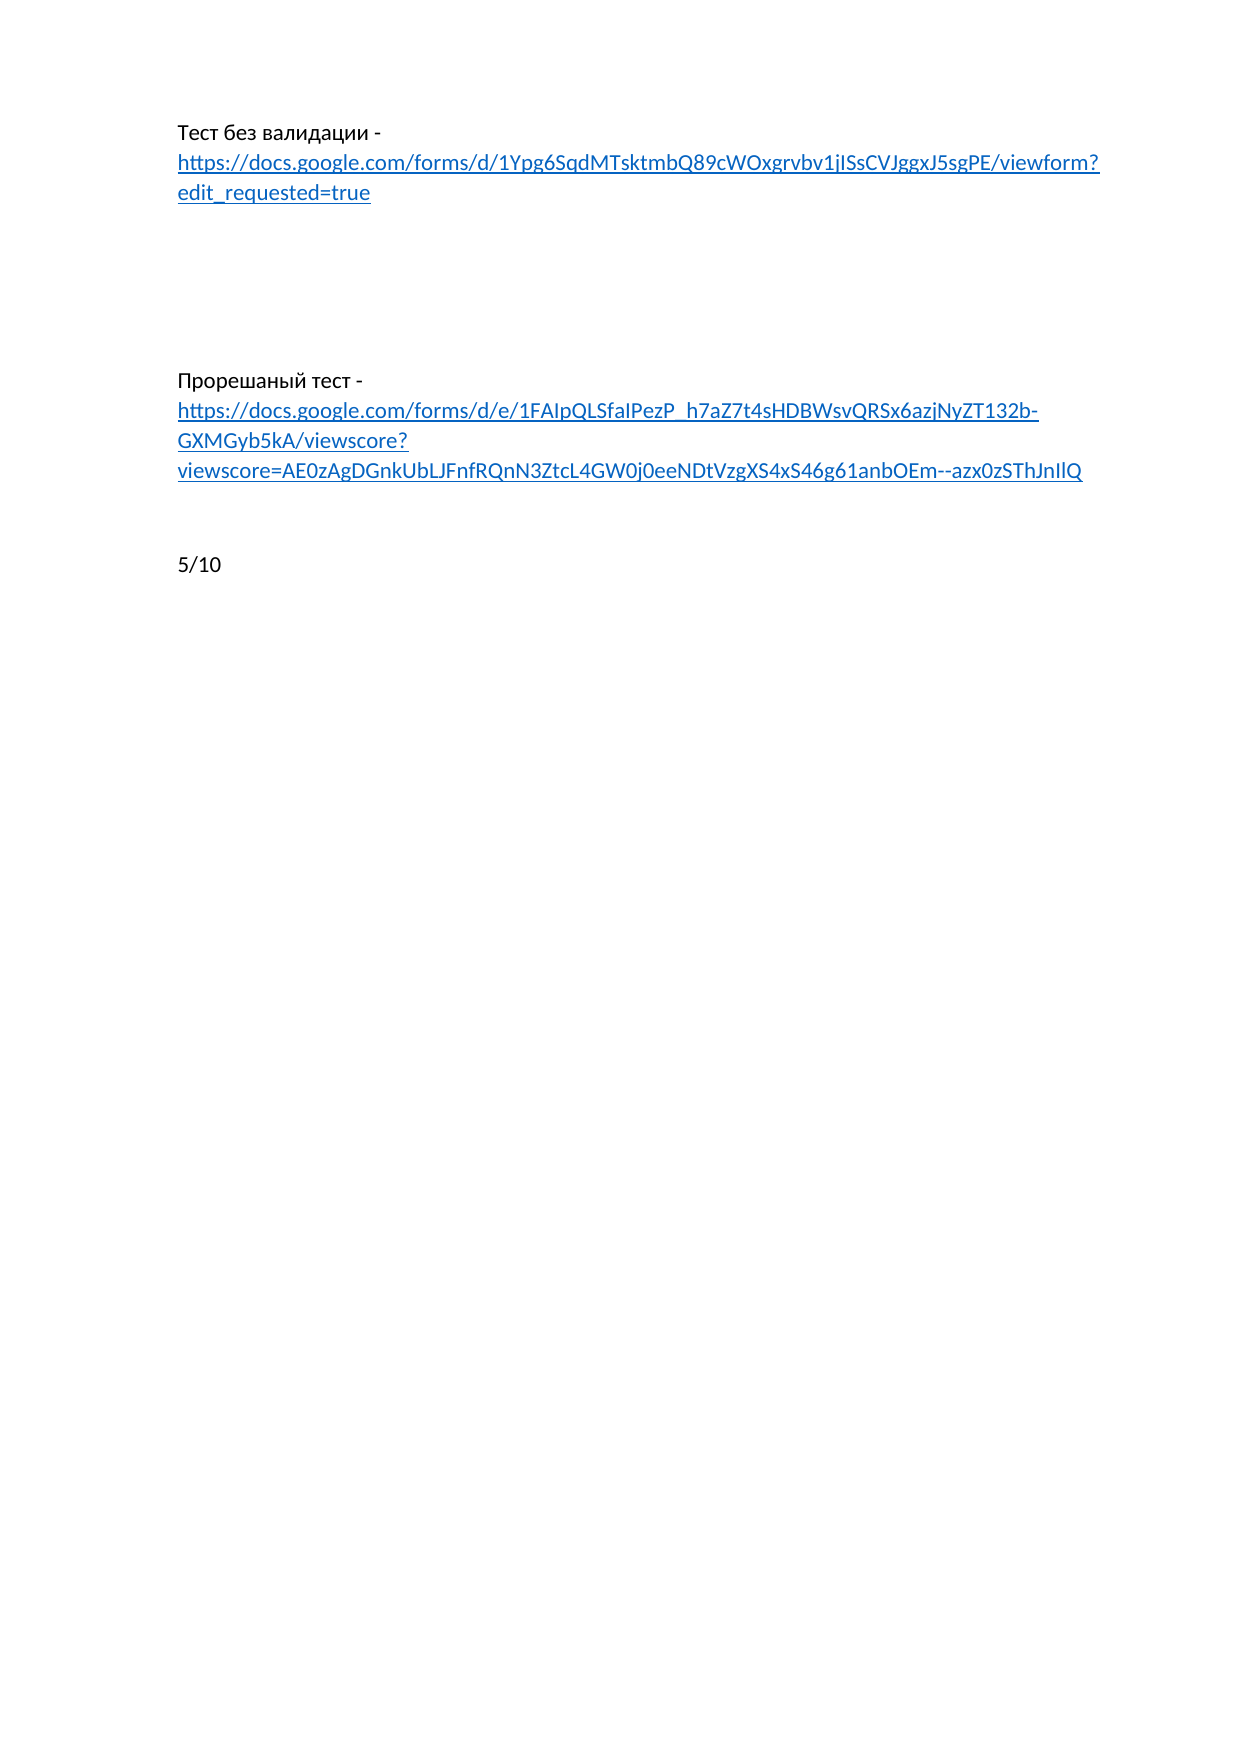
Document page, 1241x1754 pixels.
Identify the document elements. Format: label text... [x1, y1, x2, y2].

text Тест без валидации - https://docs.google.com/forms/d/1Ypg6SqdMTsktmbQ89cWOxgrvbv1jISsCVJggxJ5sgPE/viewform?edit_requested=true [177, 118, 1152, 207]
text 5/10 [177, 550, 1152, 578]
text Прорешаный тест - https://docs.google.com/forms/d/e/1FAIpQLSfaIPezP_h7aZ7t4sHDBWsvQRSx6azjNyZT132b-GXMGyb5kA/viewscore?viewscore=AE0zAgDGnkUbLJFnfRQnN3ZtcL4GW0j0eeNDtVzgXS4xS46g61anbOEm--azx0zSThJnIlQ [177, 366, 1152, 485]
